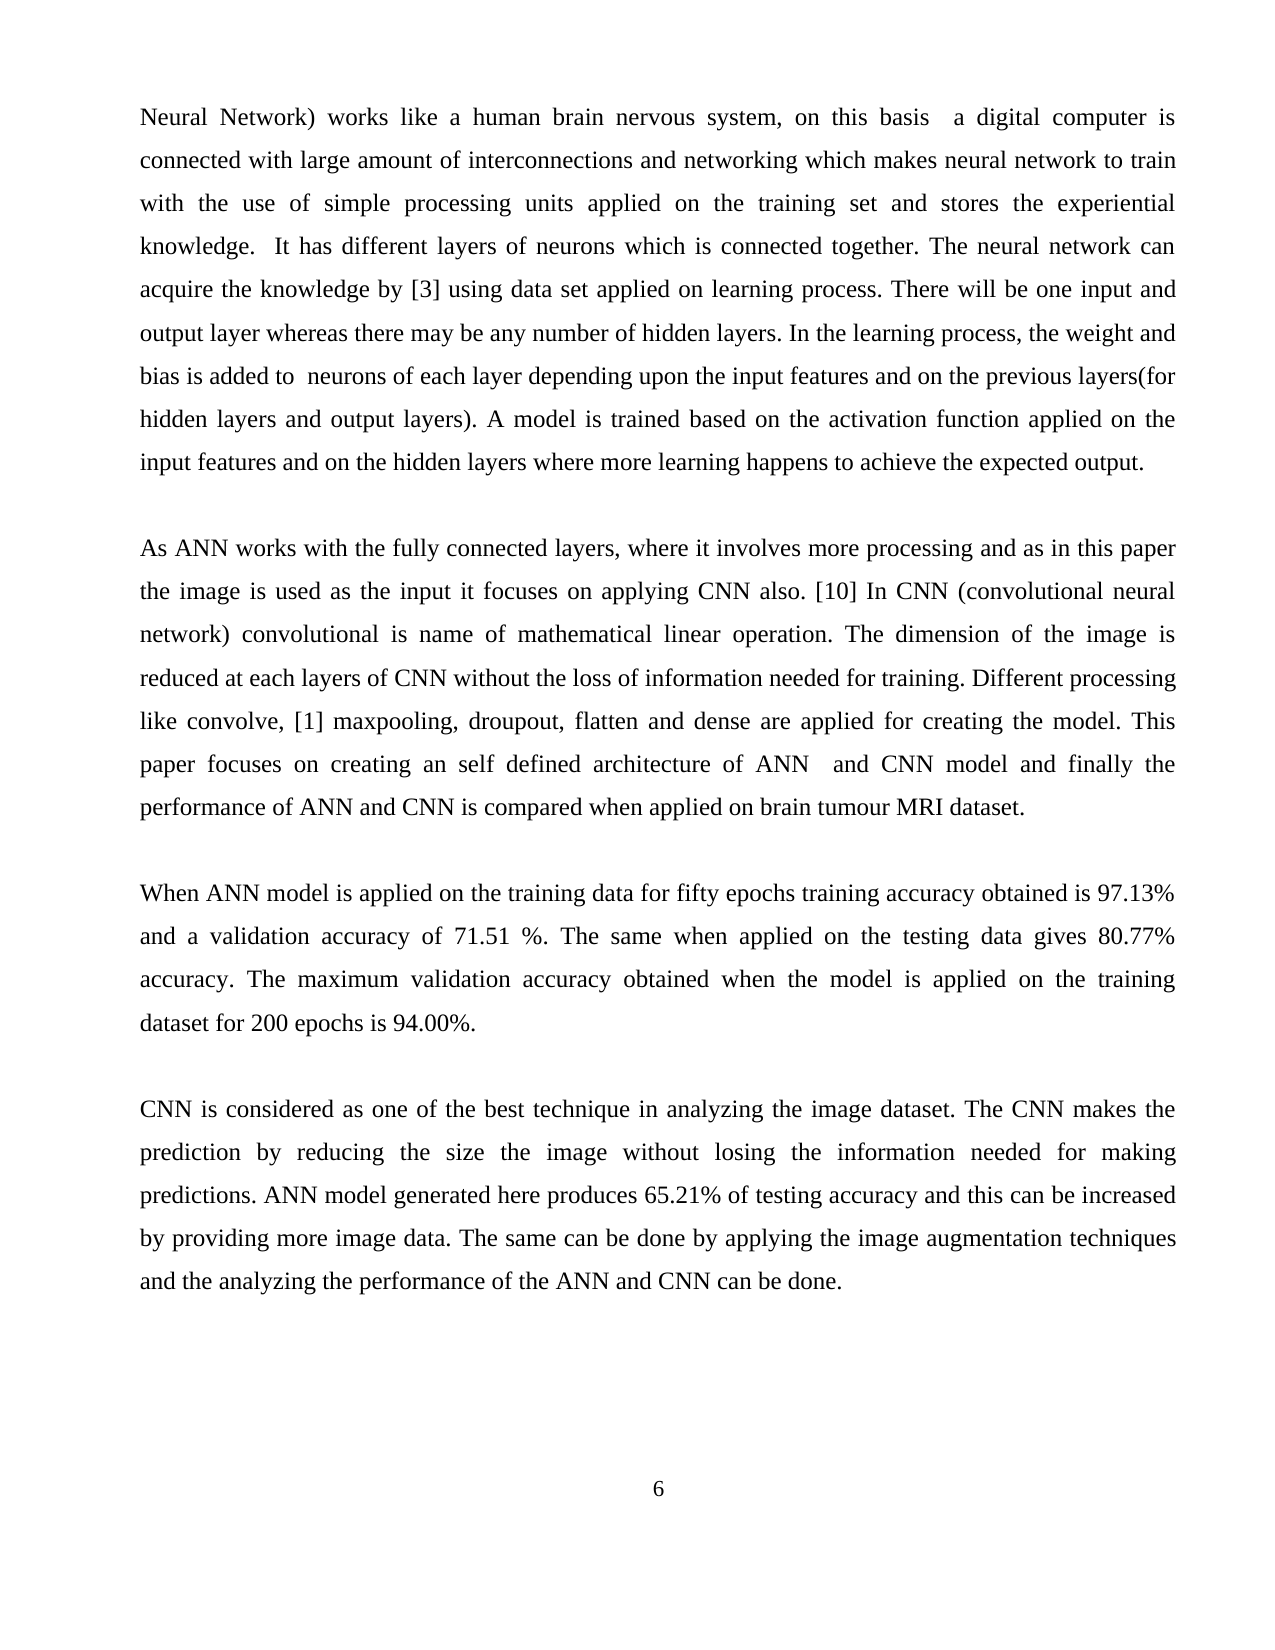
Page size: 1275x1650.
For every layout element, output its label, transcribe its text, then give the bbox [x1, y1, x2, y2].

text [139, 102, 1177, 476]
text As ANN works with the fully connected layers, where it involves more processing and as in this paper the image is used as the input it focuses on applying CNN also. [10] In CNN (convolutional neural network) convolutional is name of mathematical linear operation. The dimension of the image is reduced at each layers of CNN without the loss of information needed for training. Different processing like convolve, [1] maxpooling, droupout, flatten and dense are applied for creating the model. This paper focuses on creating an self defined architecture of ANN and CNN model and finally the performance of ANN and CNN is compared when applied on brain tumour MRI dataset. [139, 533, 1177, 821]
text When ANN model is applied on the training data for fifty epochs training accuracy obtained is 97.13% and a validation accuracy of 71.51 %. The same when applied on the testing data gives 80.77% accuracy. The maximum validation accuracy obtained when the model is applied on the training dataset for 200 epochs is 94.00%. [139, 878, 1177, 1036]
text CNN is considered as one of the best technique in analyzing the image dataset. The CNN makes the prediction by reducing the size the image without losing the information needed for making predictions. ANN model generated here produces 65.21% of testing accuracy and this can be increased by providing more image data. The same can be done by applying the image augmentation techniques and the analyzing the performance of the ANN and CNN can be done. [139, 1094, 1177, 1295]
